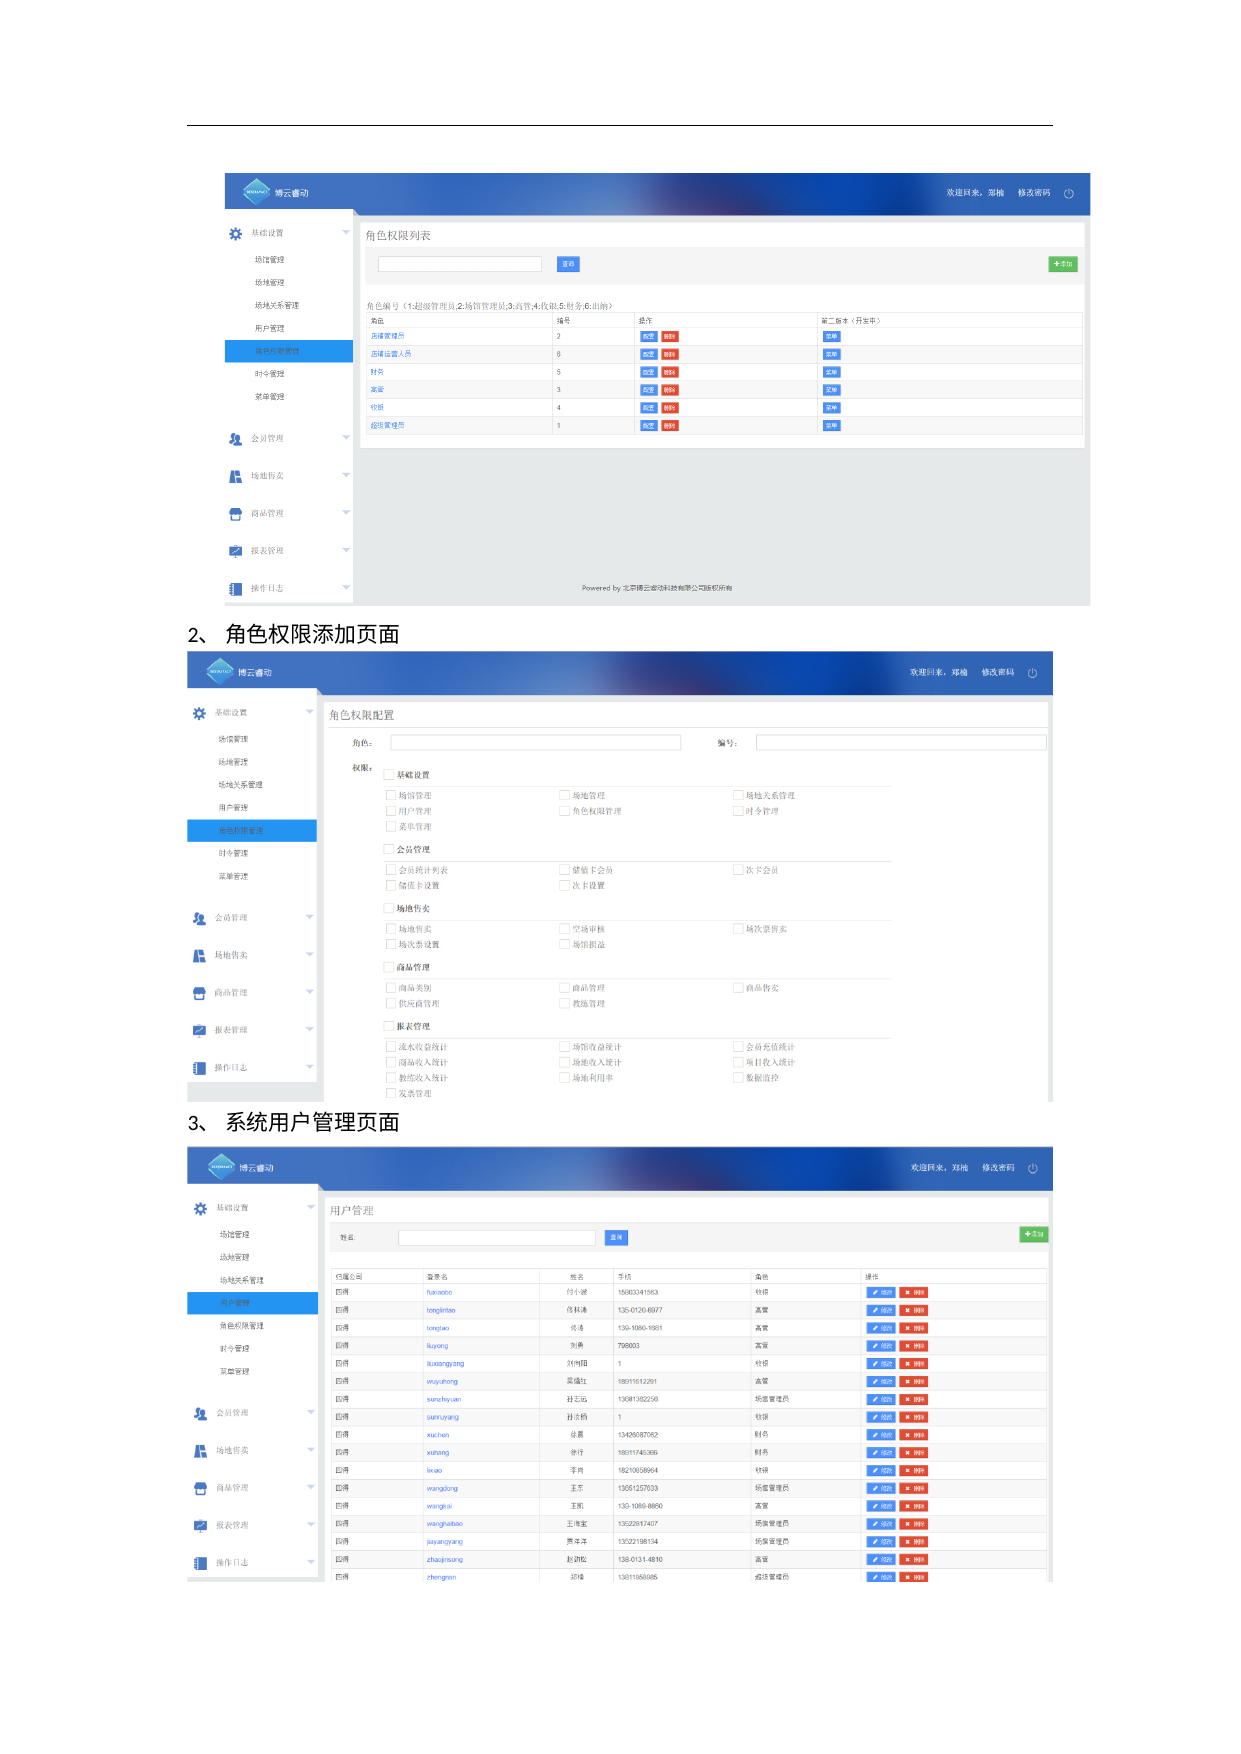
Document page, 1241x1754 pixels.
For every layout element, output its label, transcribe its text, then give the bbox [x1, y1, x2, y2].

list 系统用户管理页面 [187, 1104, 1053, 1137]
picture [187, 651, 1053, 1102]
picture [187, 1146, 1053, 1582]
list 角色权限添加页面 [187, 617, 1053, 649]
picture [224, 173, 1091, 606]
